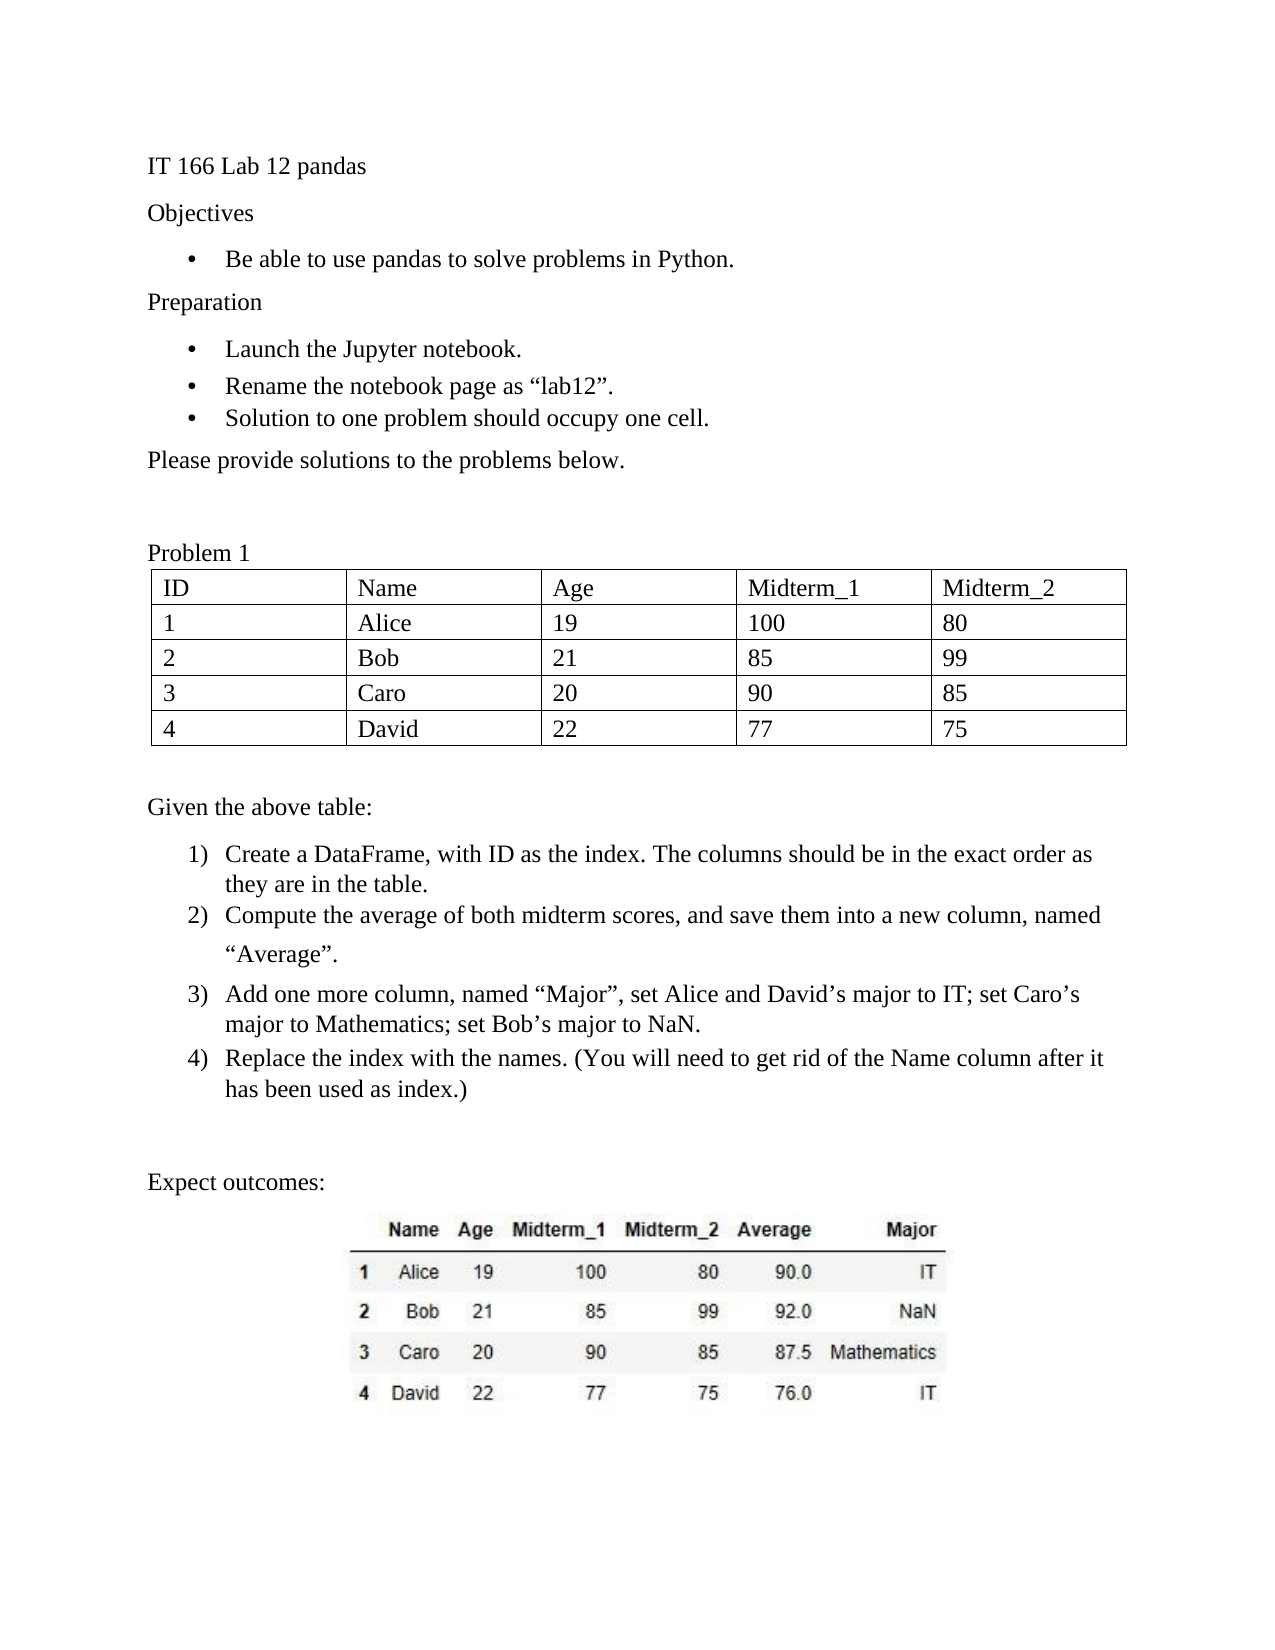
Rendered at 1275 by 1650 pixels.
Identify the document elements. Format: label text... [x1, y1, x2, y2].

text IT 166 Lab 12 pandas [147, 151, 1104, 180]
text Expect outcomes: [147, 1167, 1104, 1196]
table_cell 19 [542, 605, 736, 639]
table_cell David [347, 711, 541, 745]
table_cell 99 [932, 640, 1126, 674]
list Launch the Jupyter notebook. [187, 333, 1104, 362]
text Please provide solutions to the problems below. [147, 445, 1104, 474]
table_cell 1 [152, 605, 346, 639]
table_cell 100 [737, 605, 931, 639]
list Be able to use pandas to solve problems in Python. [187, 244, 1104, 273]
list Create a DataFrame, with ID as the index. The columns should be in the exact order as they are in the table. [187, 839, 1104, 898]
table_header Midterm_2 [932, 570, 1126, 604]
text Preparation [147, 287, 1104, 316]
text Problem 1 [147, 538, 1104, 567]
list Solution to one problem should occupy one cell. [187, 403, 1104, 432]
table_cell 80 [932, 605, 1126, 639]
table_cell 3 [152, 676, 346, 709]
table_cell 75 [932, 711, 1126, 745]
table_cell Caro [347, 676, 541, 709]
picture [341, 1213, 960, 1419]
table_cell Alice [347, 605, 541, 639]
table_cell Bob [347, 640, 541, 674]
list Replace the index with the names. (You will need to get rid of the Name column after it has been used as index.) [187, 1043, 1104, 1102]
list Add one more column, named “Major”, set Alice and David’s major to IT; set Caro’s major to Mathematics; set Bob’s major to NaN. [187, 979, 1104, 1038]
table_cell 85 [932, 676, 1126, 709]
table_header ID [152, 570, 346, 604]
list Compute the average of both midterm scores, and save them into a new column, named [187, 900, 1104, 929]
table_header Age [542, 570, 736, 604]
list Rename the notebook page as “lab12”. [187, 371, 1104, 400]
table_cell 85 [737, 640, 931, 674]
table_cell 20 [542, 676, 736, 709]
text Given the above table: [147, 792, 1104, 821]
table_cell 90 [737, 676, 931, 709]
table_cell 22 [542, 711, 736, 745]
table_header Midterm_1 [737, 570, 931, 604]
text Objectives [147, 198, 1104, 226]
table_cell 4 [152, 711, 346, 745]
table_cell 21 [542, 640, 736, 674]
table_cell 2 [152, 640, 346, 674]
table_cell 77 [737, 711, 931, 745]
text “Average”. [225, 939, 1104, 968]
table_header Name [347, 570, 541, 604]
